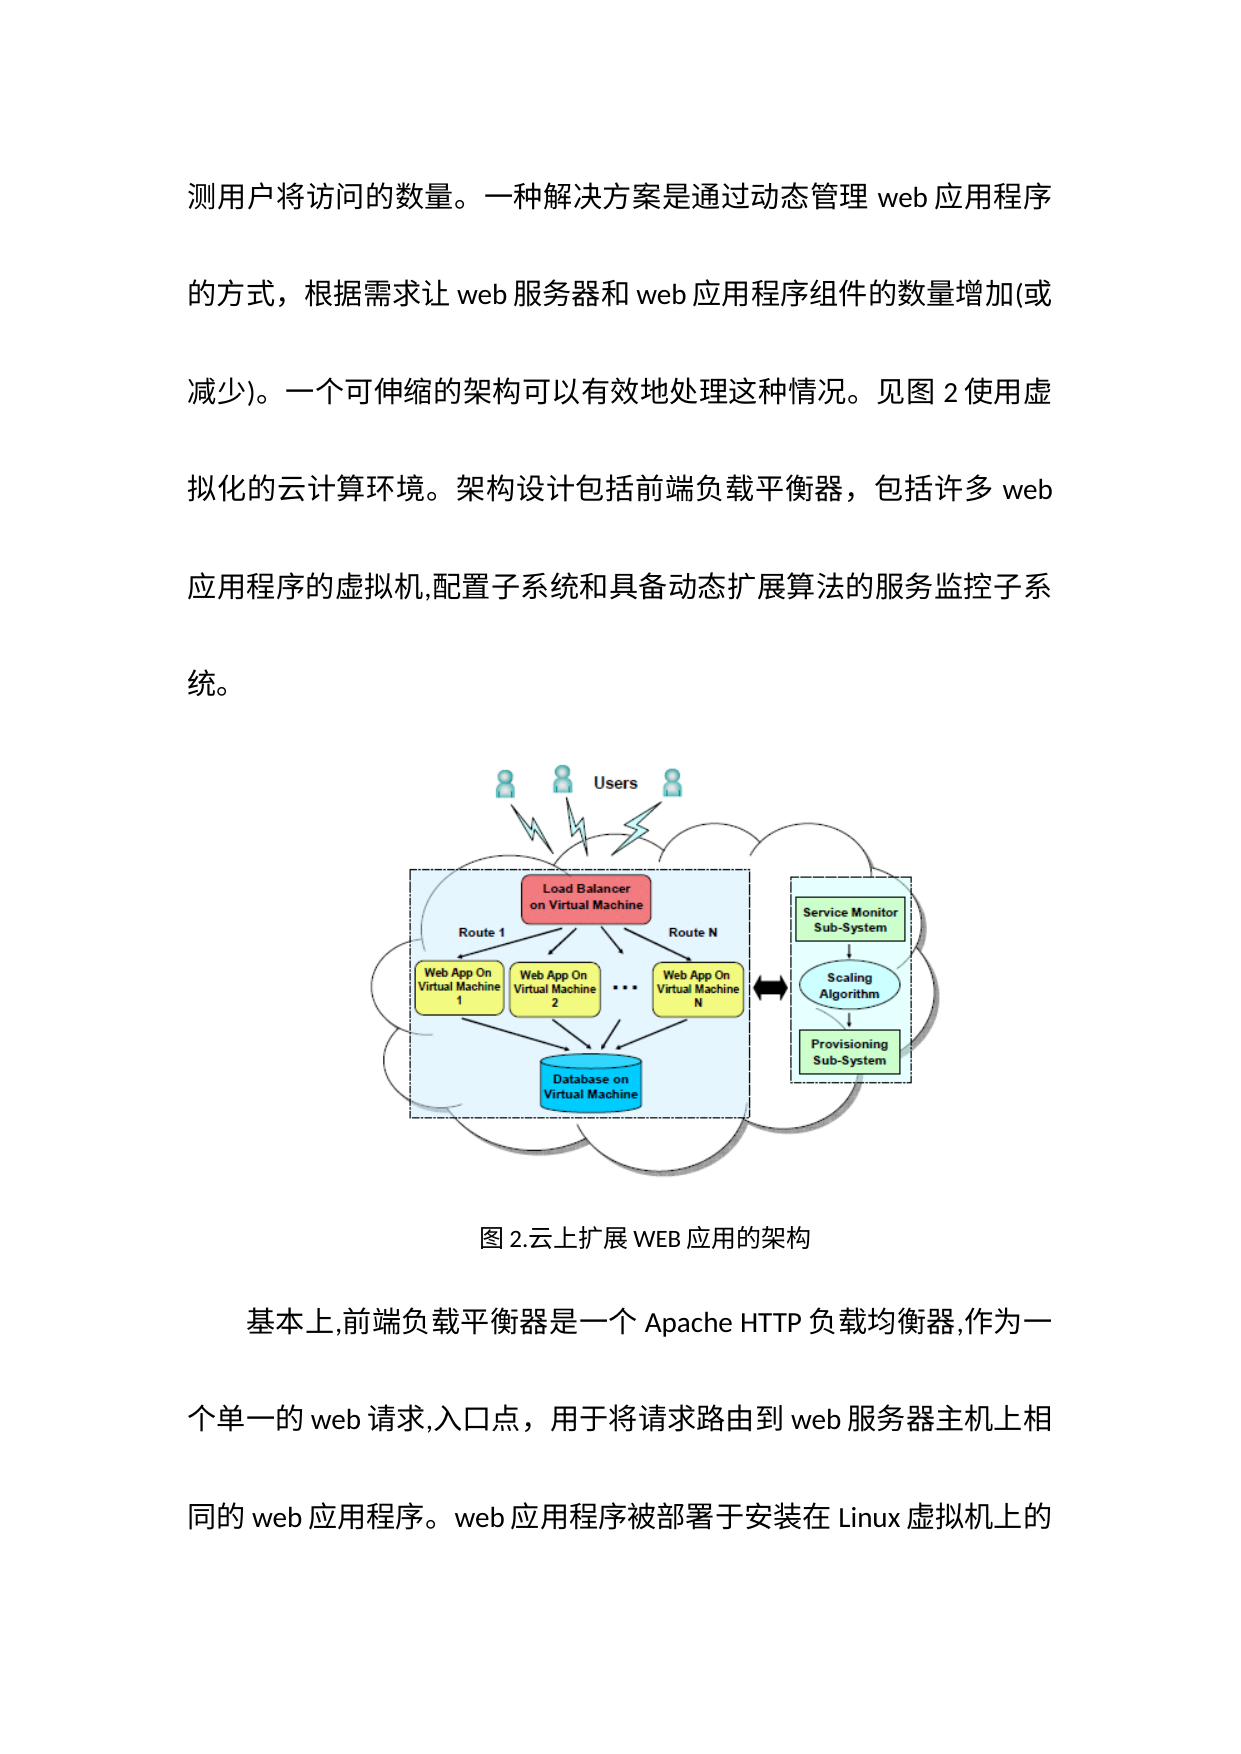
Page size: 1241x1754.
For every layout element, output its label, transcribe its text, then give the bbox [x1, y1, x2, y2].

picture [347, 735, 952, 1190]
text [187, 1287, 1053, 1547]
text 图2.云上扩展WEB应用的架构 [187, 1204, 1053, 1269]
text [187, 162, 1053, 714]
